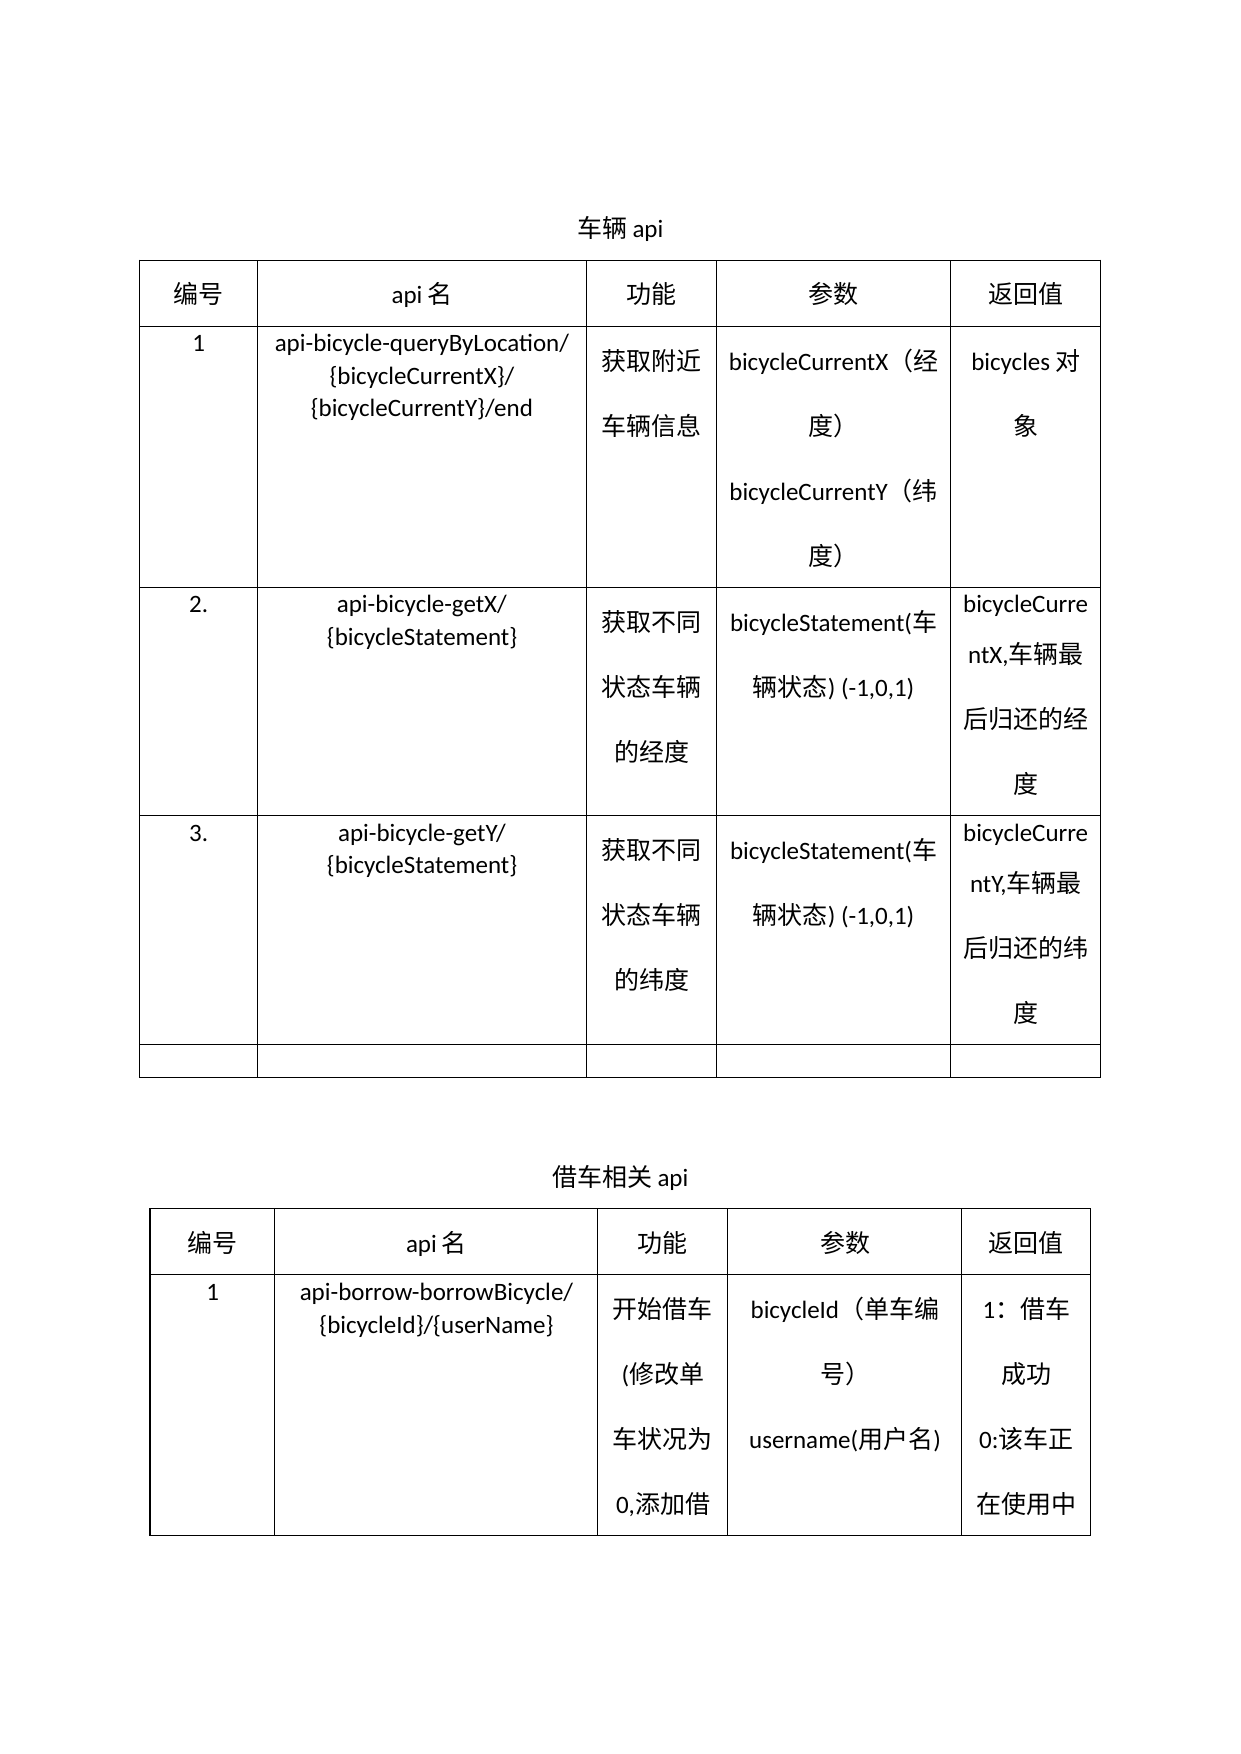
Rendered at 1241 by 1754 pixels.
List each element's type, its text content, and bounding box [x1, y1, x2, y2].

table_cell [140, 1045, 257, 1077]
table_cell 2. [140, 588, 257, 815]
table_cell bicycleCurrentY,车辆最后归还的纬度 [951, 816, 1100, 1044]
table_cell bicycleCurrentX（经度） bicycleCurrentY（纬度） [717, 327, 950, 587]
table_cell 1 [151, 1275, 274, 1535]
table_header 参数 [717, 261, 950, 326]
table_cell bicycleCurrentX,车辆最后归还的经度 [951, 588, 1100, 815]
table_cell 获取不同状态车辆的纬度 [587, 816, 716, 1044]
table_header 返回值 [951, 261, 1100, 326]
text 车辆api [187, 194, 1053, 259]
table_header 编号 [140, 261, 257, 326]
table_header 编号 [151, 1209, 274, 1274]
table_cell [258, 1045, 586, 1077]
table_header 参数 [728, 1209, 961, 1274]
table_cell api-bicycle-getY/{bicycleStatement} [258, 816, 586, 1044]
table_cell 1 [140, 327, 257, 587]
table_cell bicycles对象 [951, 327, 1100, 587]
table_cell [951, 1045, 1100, 1077]
table_header 功能 [598, 1209, 727, 1274]
text 借车相关api [187, 1143, 1053, 1208]
table_cell bicycleStatement(车辆状态) (-1,0,1) [717, 588, 950, 815]
table_cell [717, 1045, 950, 1077]
table_cell [587, 1045, 716, 1077]
table_header api名 [258, 261, 586, 326]
table_cell 获取不同状态车辆的经度 [587, 588, 716, 815]
table_cell 3. [140, 816, 257, 1044]
table_cell 获取附近车辆信息 [587, 327, 716, 587]
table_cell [728, 1275, 961, 1535]
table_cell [275, 1275, 597, 1535]
table_header 功能 [587, 261, 716, 326]
table_cell api-bicycle-getX/{bicycleStatement} [258, 588, 586, 815]
table_cell api-bicycle-queryByLocation/{bicycleCurrentX}/{bicycleCurrentY}/end [258, 327, 586, 587]
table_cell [598, 1275, 727, 1535]
table_header 返回值 [962, 1209, 1090, 1274]
table_header api名 [275, 1209, 597, 1274]
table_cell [962, 1275, 1090, 1535]
table_cell bicycleStatement(车辆状态) (-1,0,1) [717, 816, 950, 1044]
